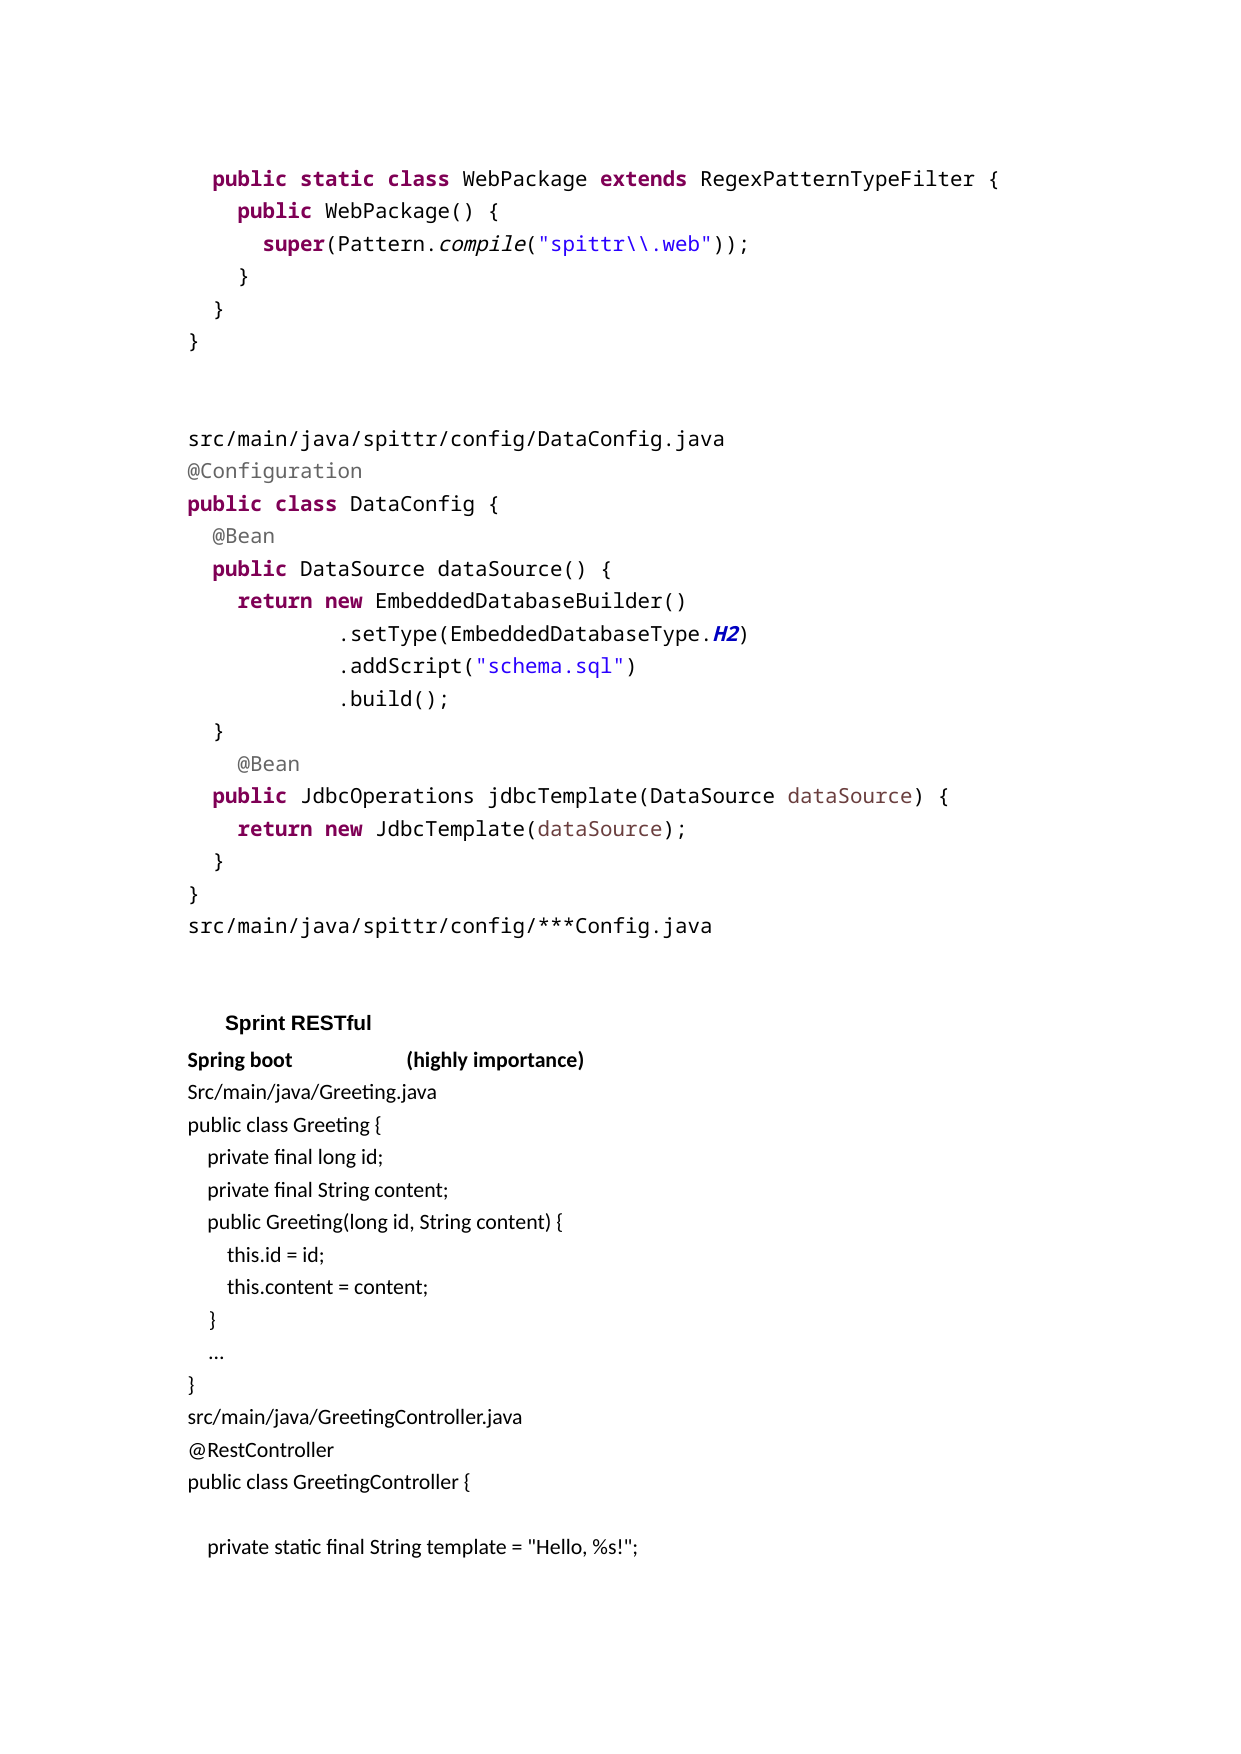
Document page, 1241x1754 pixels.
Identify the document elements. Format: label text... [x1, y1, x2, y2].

text public class GreetingController { [187, 1466, 1053, 1498]
text } [187, 877, 1053, 909]
text this.id = id; [187, 1238, 1053, 1271]
text public JdbcOperations jdbcTemplate(DataSource dataSource) { [187, 779, 1053, 812]
text private final String content; [187, 1173, 1053, 1206]
text src/main/java/GreetingController.java [187, 1401, 1053, 1433]
text } [187, 844, 1053, 877]
text @Bean [187, 747, 1053, 779]
text Src/main/java/Greeting.java [187, 1076, 1053, 1108]
text .addScript("schema.sql") [187, 649, 1053, 682]
list Sprint RESTful [225, 1007, 1053, 1039]
text } [187, 1368, 1053, 1401]
text private static final String template = "Hello, %s!"; [187, 1531, 1053, 1563]
text public class Greeting { [187, 1108, 1053, 1141]
text public WebPackage() { [187, 194, 1053, 227]
text @Configuration [187, 454, 1053, 487]
text } [187, 292, 1053, 324]
text return new EmbeddedDatabaseBuilder() [187, 584, 1053, 617]
text public static class WebPackage extends RegexPatternTypeFilter { [187, 162, 1053, 194]
text this.content = content; [187, 1271, 1053, 1303]
text @Bean [187, 519, 1053, 552]
text src/main/java/spittr/config/***Config.java [187, 909, 1053, 942]
text super(Pattern.compile("spittr\\.web")); [187, 227, 1053, 259]
text @RestController [187, 1433, 1053, 1466]
text return new JdbcTemplate(dataSource); [187, 812, 1053, 844]
text } [187, 259, 1053, 292]
text } [187, 714, 1053, 747]
text .setType(EmbeddedDatabaseType.H2) [187, 617, 1053, 649]
text } [187, 324, 1053, 357]
text public DataSource dataSource() { [187, 552, 1053, 584]
text src/main/java/spittr/config/DataConfig.java [187, 422, 1053, 454]
text .build(); [187, 682, 1053, 714]
text public Greeting(long id, String content) { [187, 1206, 1053, 1238]
text … [187, 1336, 1053, 1368]
text Spring boot (highly importance) [187, 1043, 1053, 1076]
text public class DataConfig { [187, 487, 1053, 519]
text } [187, 1303, 1053, 1336]
text private final long id; [187, 1141, 1053, 1173]
